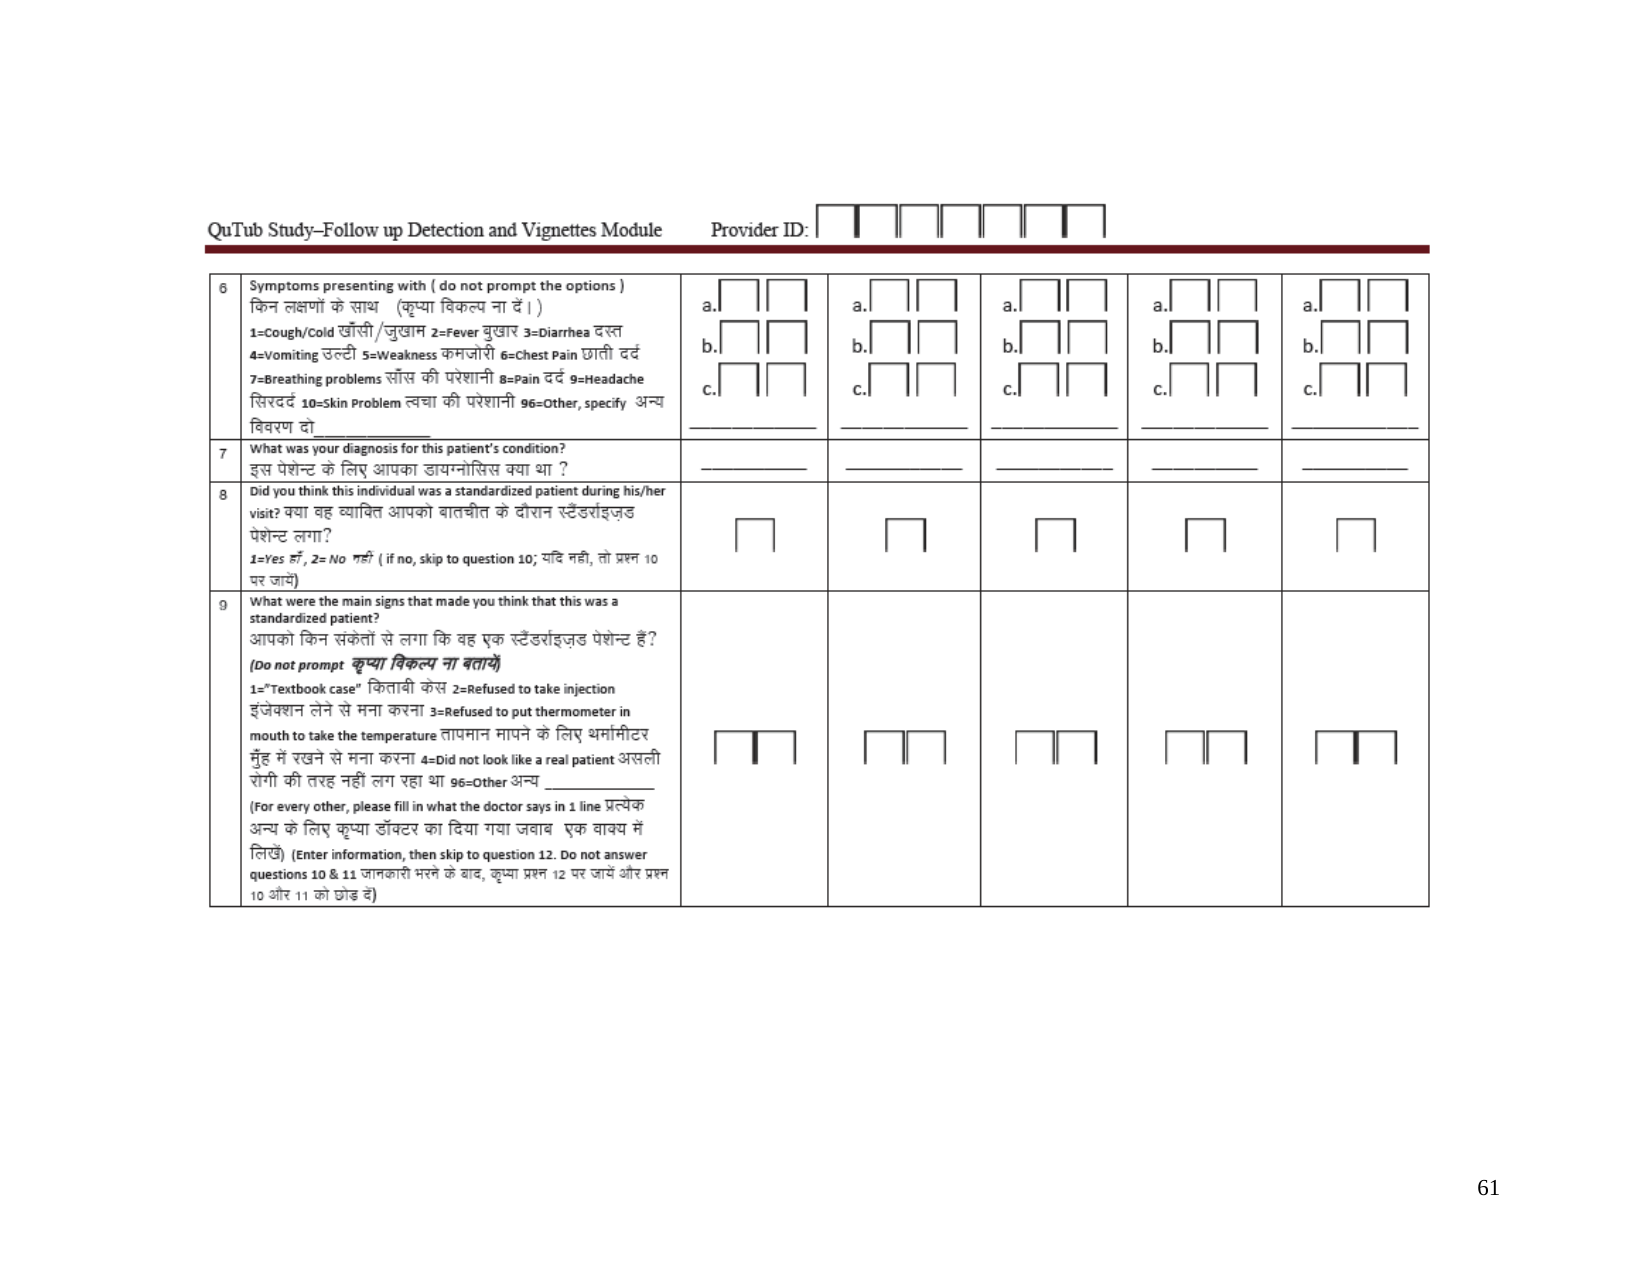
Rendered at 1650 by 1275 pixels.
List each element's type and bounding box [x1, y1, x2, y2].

picture [150, 150, 1519, 1107]
